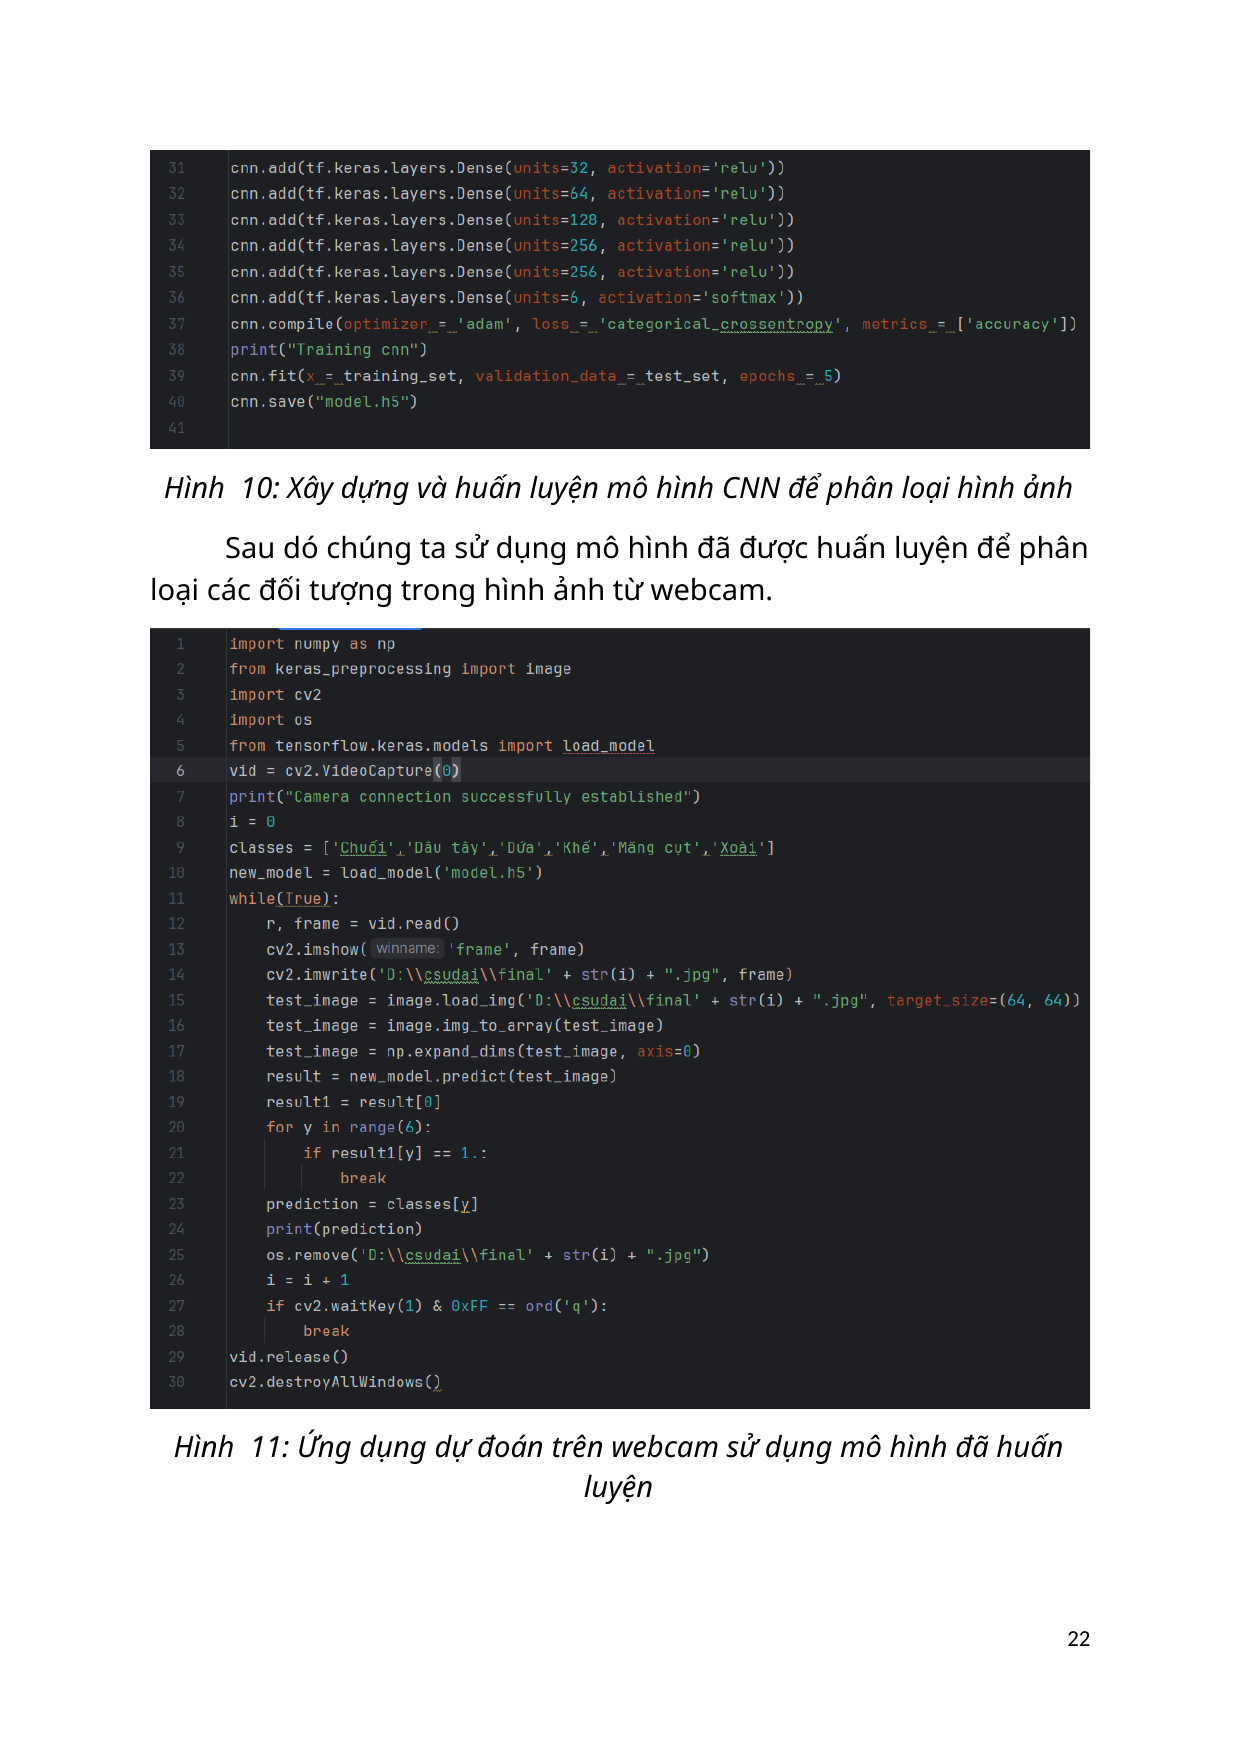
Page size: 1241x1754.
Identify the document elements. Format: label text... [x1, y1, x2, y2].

text Hình 11: Ứng dụng dự đoán trên webcam sử dụng mô hình đã huấn luyện [150, 1427, 1090, 1506]
picture [150, 628, 1091, 1409]
text Sau dó chúng ta sử dụng mô hình đã được huấn luyện để phân loại các đối tượng trong hình ảnh từ webcam. [150, 528, 1090, 609]
picture [150, 150, 1091, 449]
text Hình 10: Xây dựng và huấn luyện mô hình CNN để phân loại hình ảnh [150, 467, 1090, 507]
